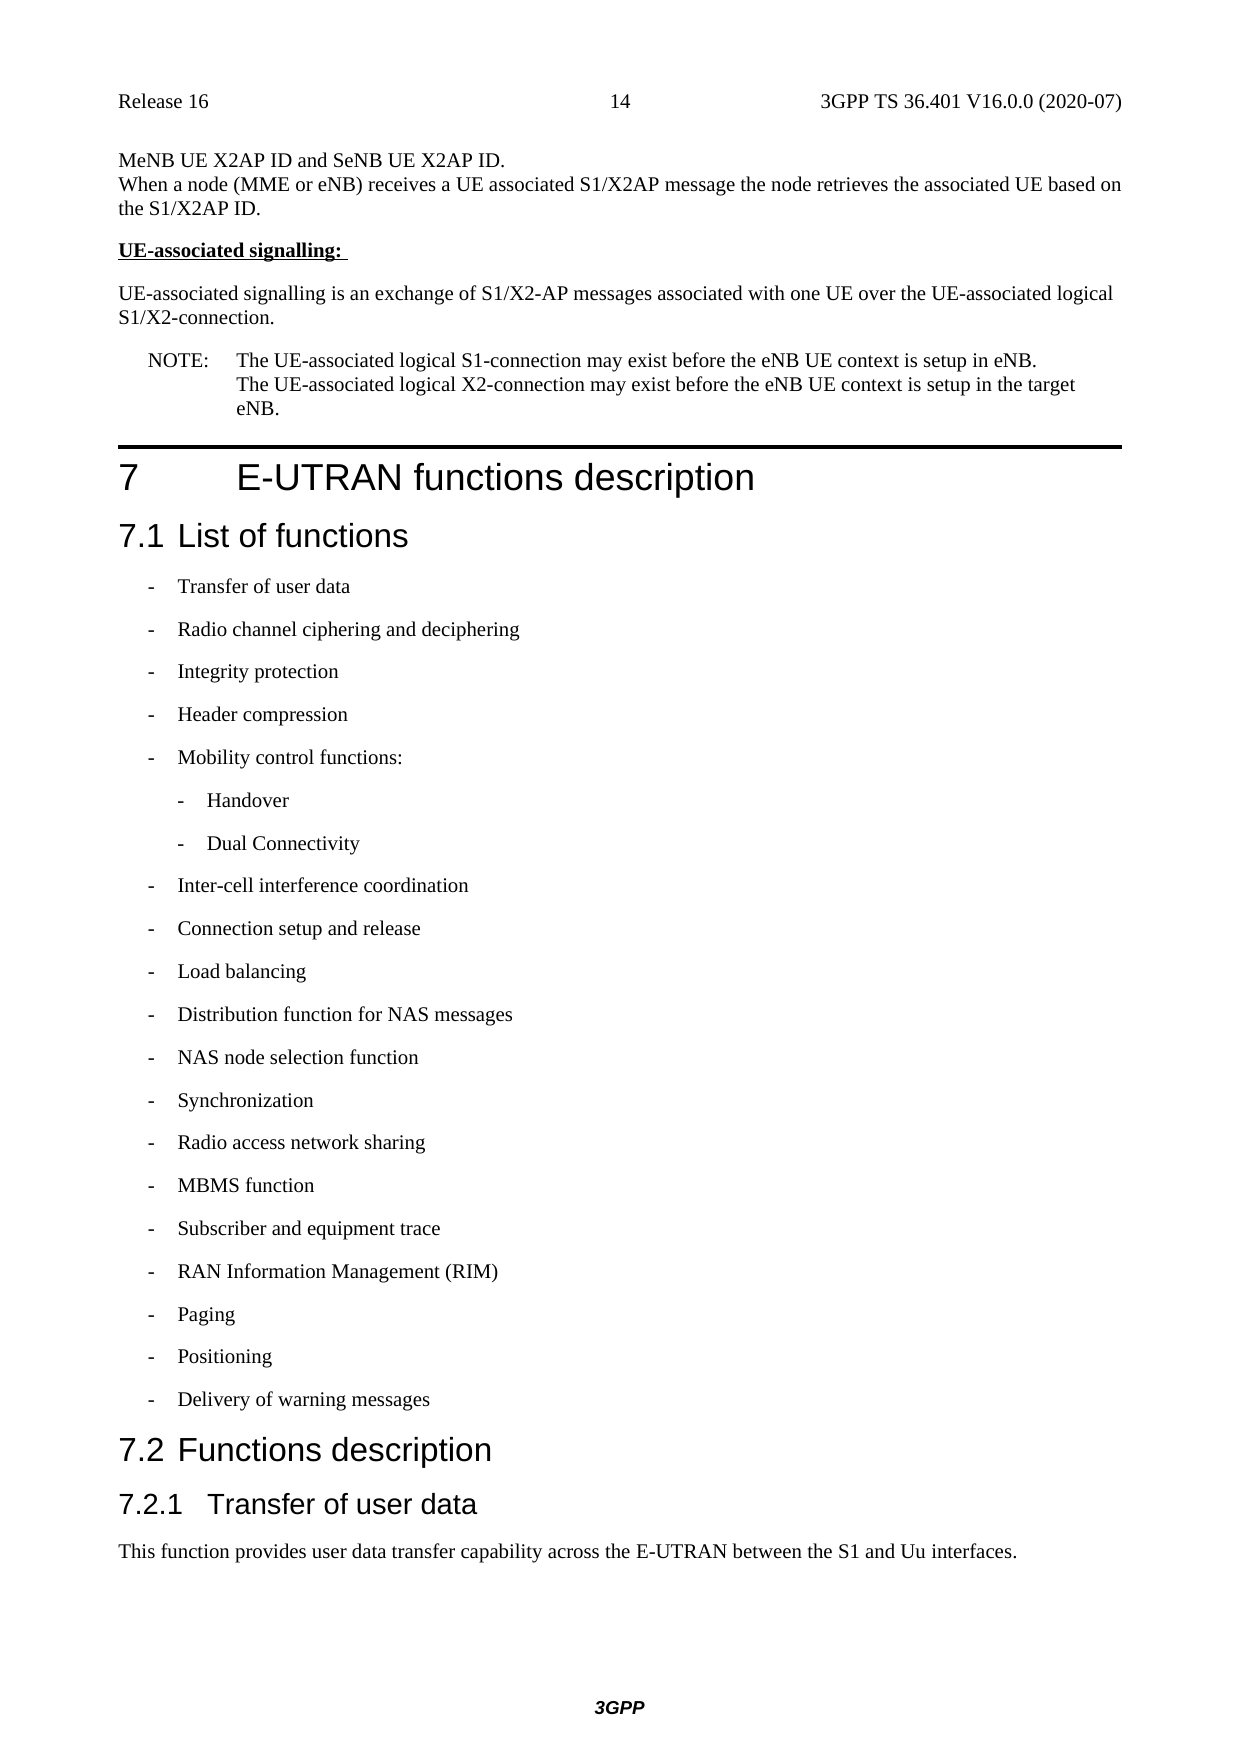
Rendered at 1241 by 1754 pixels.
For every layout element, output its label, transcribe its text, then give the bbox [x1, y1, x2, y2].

text - Delivery of warning messages [148, 1387, 1122, 1411]
text - Mobility control functions: [148, 745, 1122, 769]
text - Load balancing [148, 959, 1122, 983]
text - Inter-cell interference coordination [148, 873, 1122, 897]
text - Positioning [148, 1344, 1122, 1368]
text - Synchronization [148, 1087, 1122, 1112]
text UE-associated signalling: [118, 238, 1122, 262]
subtitle 7.1 List of functions [118, 517, 1122, 555]
text - Radio access network sharing [148, 1130, 1122, 1154]
text - Integrity protection [148, 659, 1122, 683]
text This function provides user data transfer capability across the E-UTRAN between the S1 and Uu interfaces. [118, 1539, 1122, 1563]
text - Subscriber and equipment trace [148, 1216, 1122, 1240]
text - Connection setup and release [148, 916, 1122, 940]
text - RAN Information Management (RIM) [148, 1259, 1122, 1283]
text - Transfer of user data [148, 574, 1122, 598]
text - Header compression [148, 702, 1122, 726]
text - NAS node selection function [148, 1045, 1122, 1069]
subtitle 7.2 Functions description [118, 1430, 1122, 1468]
text - Paging [148, 1302, 1122, 1326]
text - MBMS function [148, 1173, 1122, 1197]
text - Handover [177, 788, 1122, 812]
subtitle 7 E-UTRAN functions description [118, 449, 1122, 498]
text - Radio channel ciphering and deciphering [148, 617, 1122, 641]
text - Distribution function for NAS messages [148, 1002, 1122, 1026]
text UE-associated signalling is an exchange of S1/X2-AP messages associated with one UE over the UE-associated logical S1/X2-connection. [118, 281, 1122, 329]
text - Dual Connectivity [177, 831, 1122, 855]
text NOTE: The UE-associated logical S1-connection may exist before the eNB UE context is setup in eNB. The UE-associated logical X2-connection may exist before the eNB UE context is setup in the target eNB. [148, 348, 1122, 420]
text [118, 147, 1122, 220]
subtitle 7.2.1 Transfer of user data [118, 1487, 1122, 1521]
